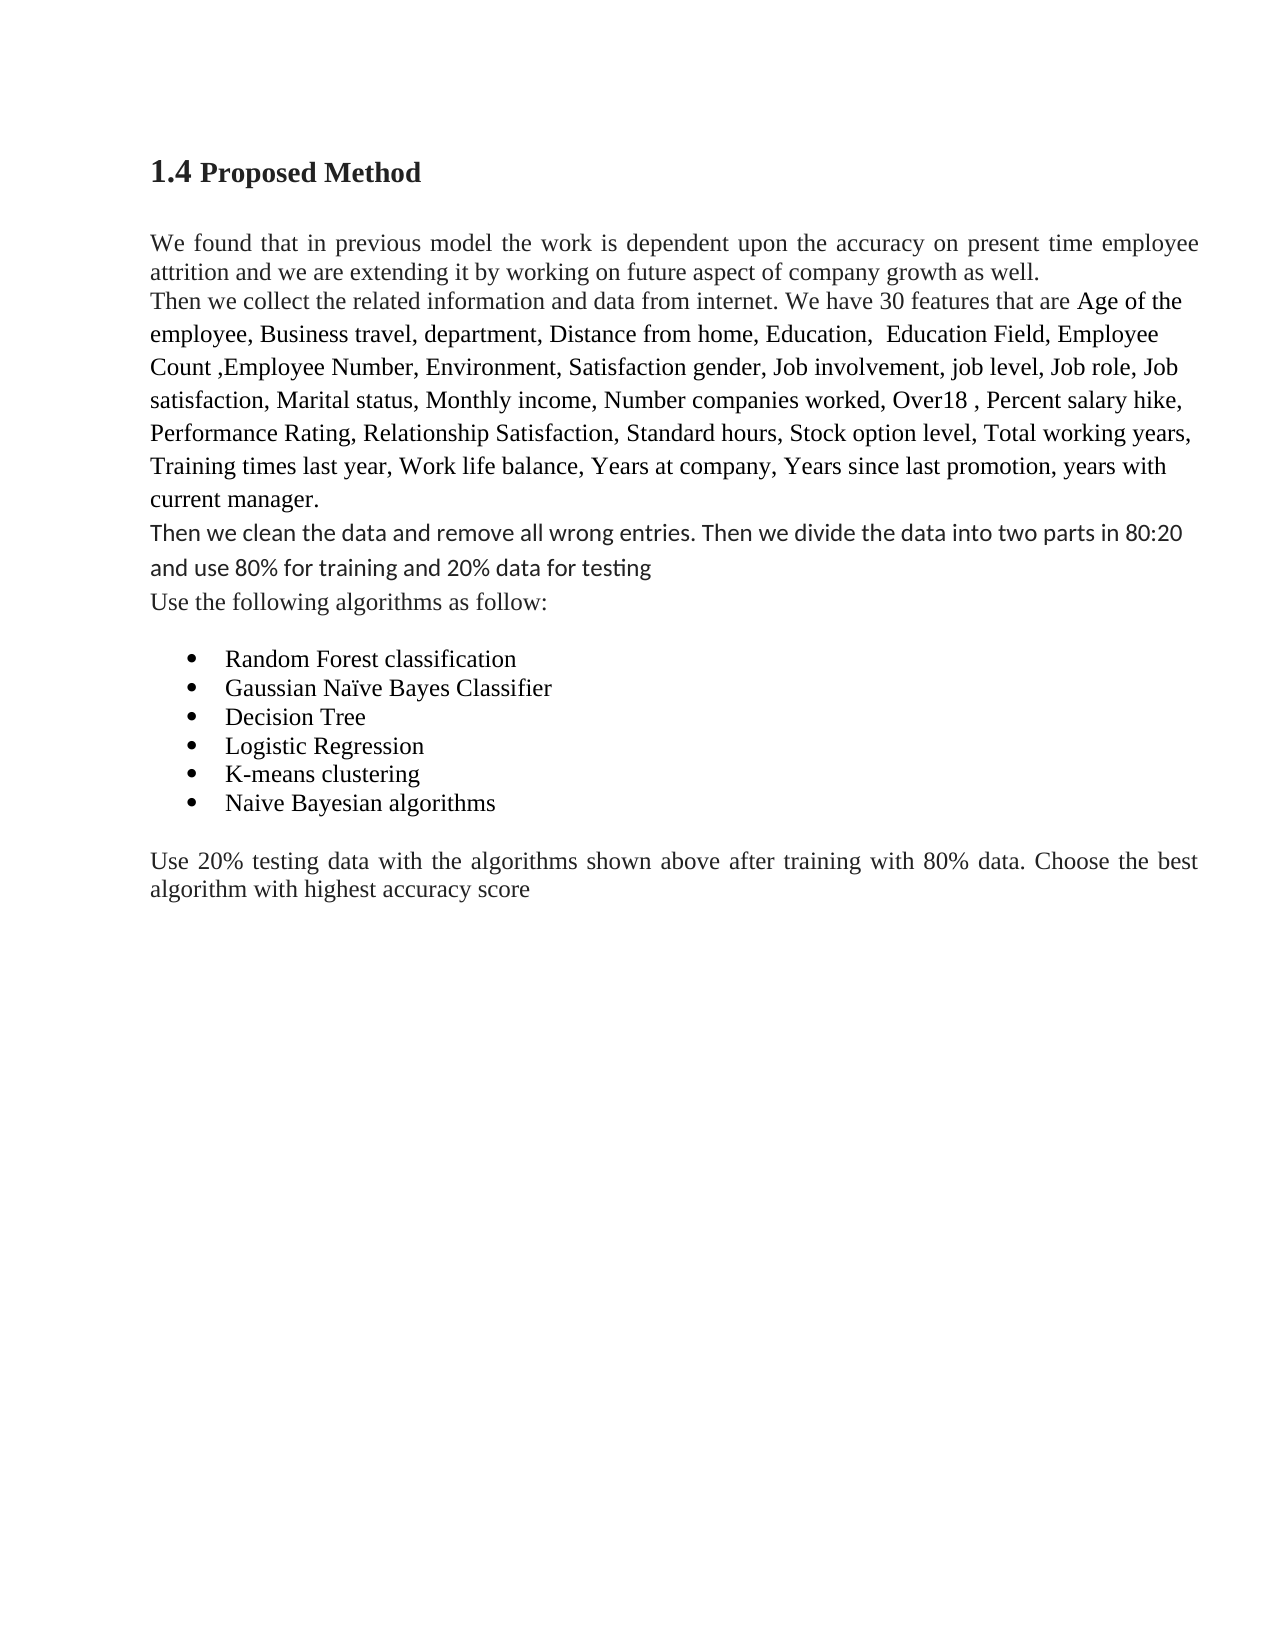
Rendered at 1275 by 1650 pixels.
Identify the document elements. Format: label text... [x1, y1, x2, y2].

text We found that in previous model the work is dependent upon the accuracy on present time employee attrition and we are extending it by working on future aspect of company growth as well. [150, 228, 1200, 286]
text Then we clean the data and remove all wrong entries. Then we divide the data into two parts in 80:20 and use 80% for training and 20% data for testing [150, 517, 1200, 582]
list Naive Bayesian algorithms [187, 788, 1200, 817]
text Then we collect the related information and data from internet. We have 30 features that are Age of the employee, Business travel, department, Distance from home, Education, Education Field, Employee Count ,Employee Number, Environment, Satisfaction gender, Job involvement, job level, Job role, Job satisfaction, Marital status, Monthly income, Number companies worked, Over18 , Percent salary hike, Performance Rating, Relationship Satisfaction, Standard hours, Stock option level, Total working years, Training times last year, Work life balance, Years at company, Years since last promotion, years with current manager. [150, 286, 1200, 513]
list Gaussian Naïve Bayes Classifier [187, 673, 1200, 702]
list Logistic Regression [187, 731, 1200, 759]
list K-means clustering [187, 759, 1200, 788]
list Random Forest classification [187, 644, 1200, 673]
text Use 20% testing data with the algorithms shown above after training with 80% data. Choose the best algorithm with highest accuracy score [150, 846, 1200, 903]
text 1.4 Proposed Method [150, 152, 1200, 190]
list Decision Tree [187, 702, 1200, 731]
text Use the following algorithms as follow: [150, 587, 1200, 616]
